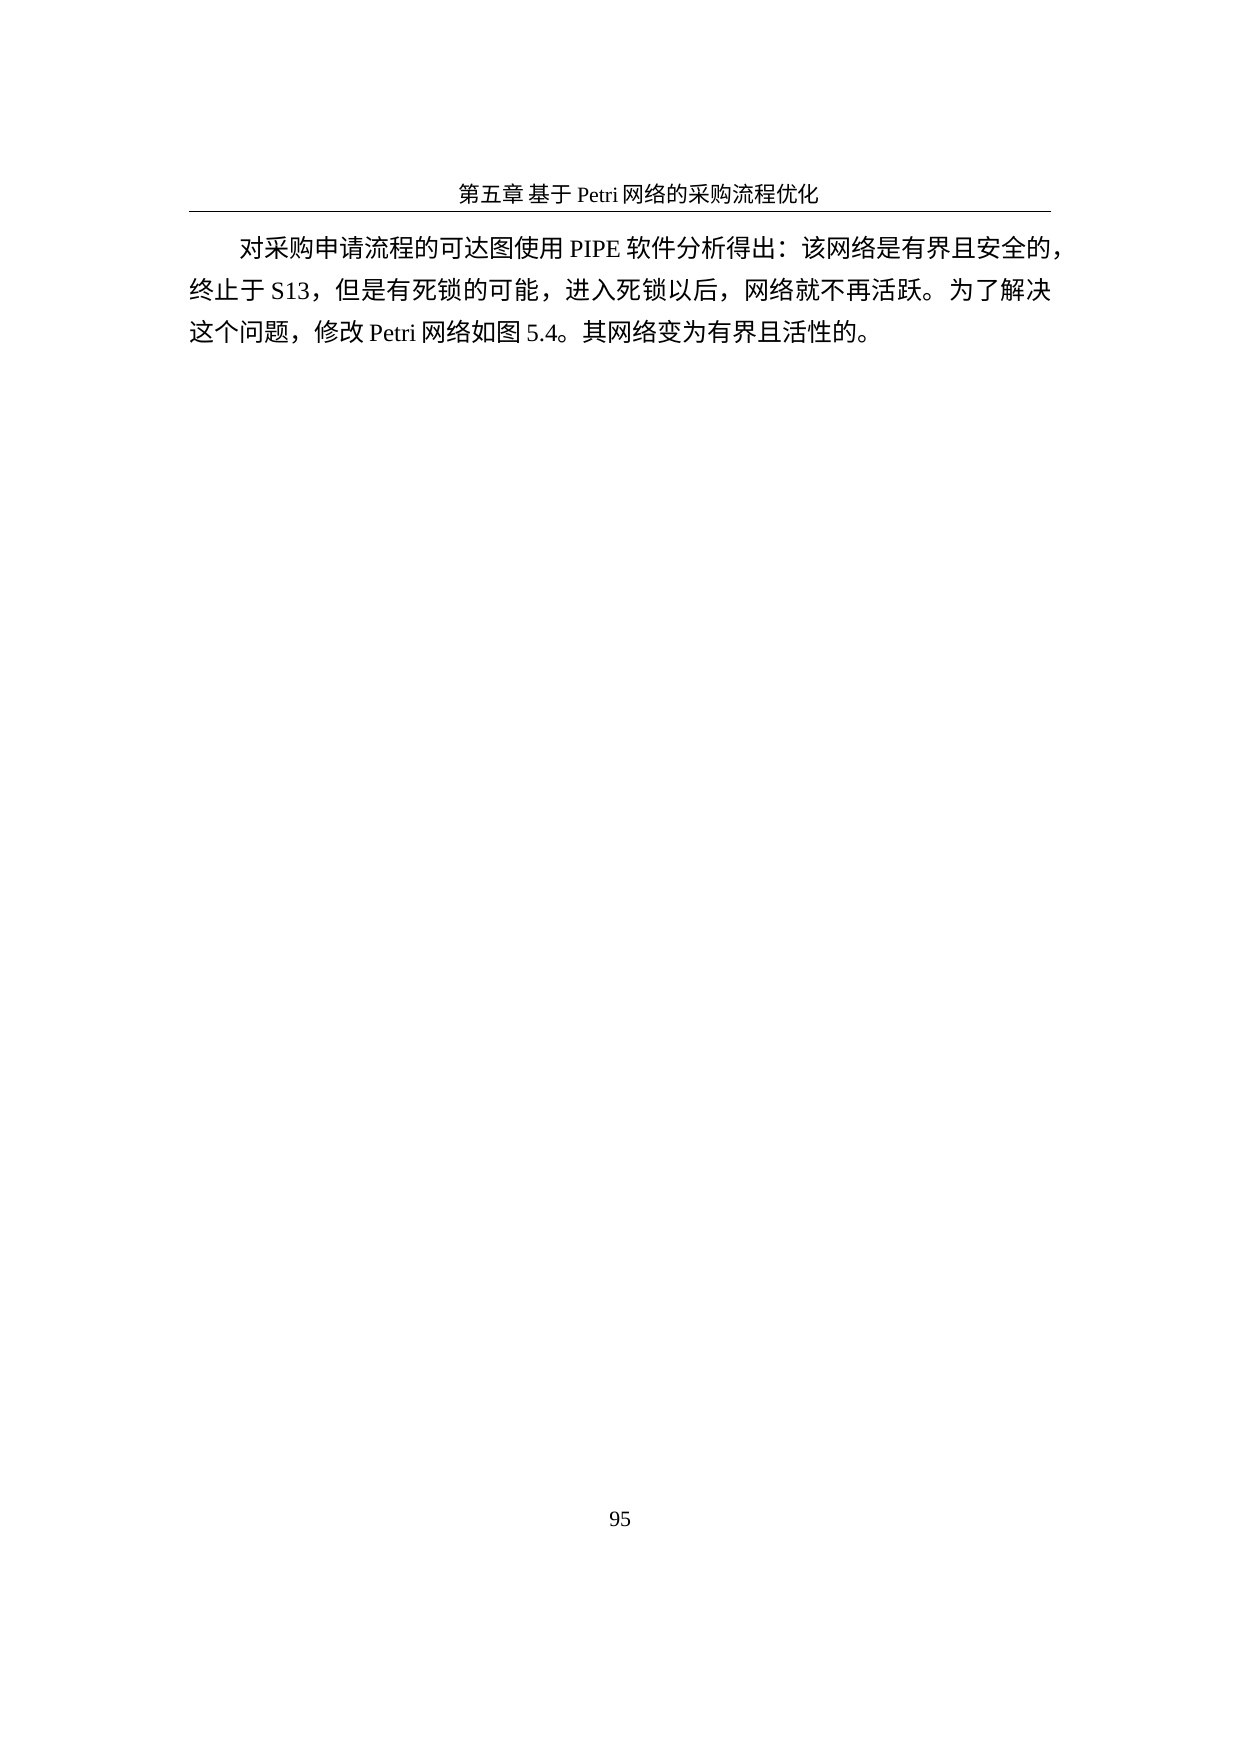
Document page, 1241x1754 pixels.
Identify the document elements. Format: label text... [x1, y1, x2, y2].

text 对采购申请流程的可达图使用PIPE软件分析得出：该网络是有界且安全的，终止于S13，但是有死锁的可能，进入死锁以后，网络就不再活跃。为了解决这个问题，修改Petri网络如图5.4。其网络变为有界且活性的。 [189, 224, 1051, 349]
